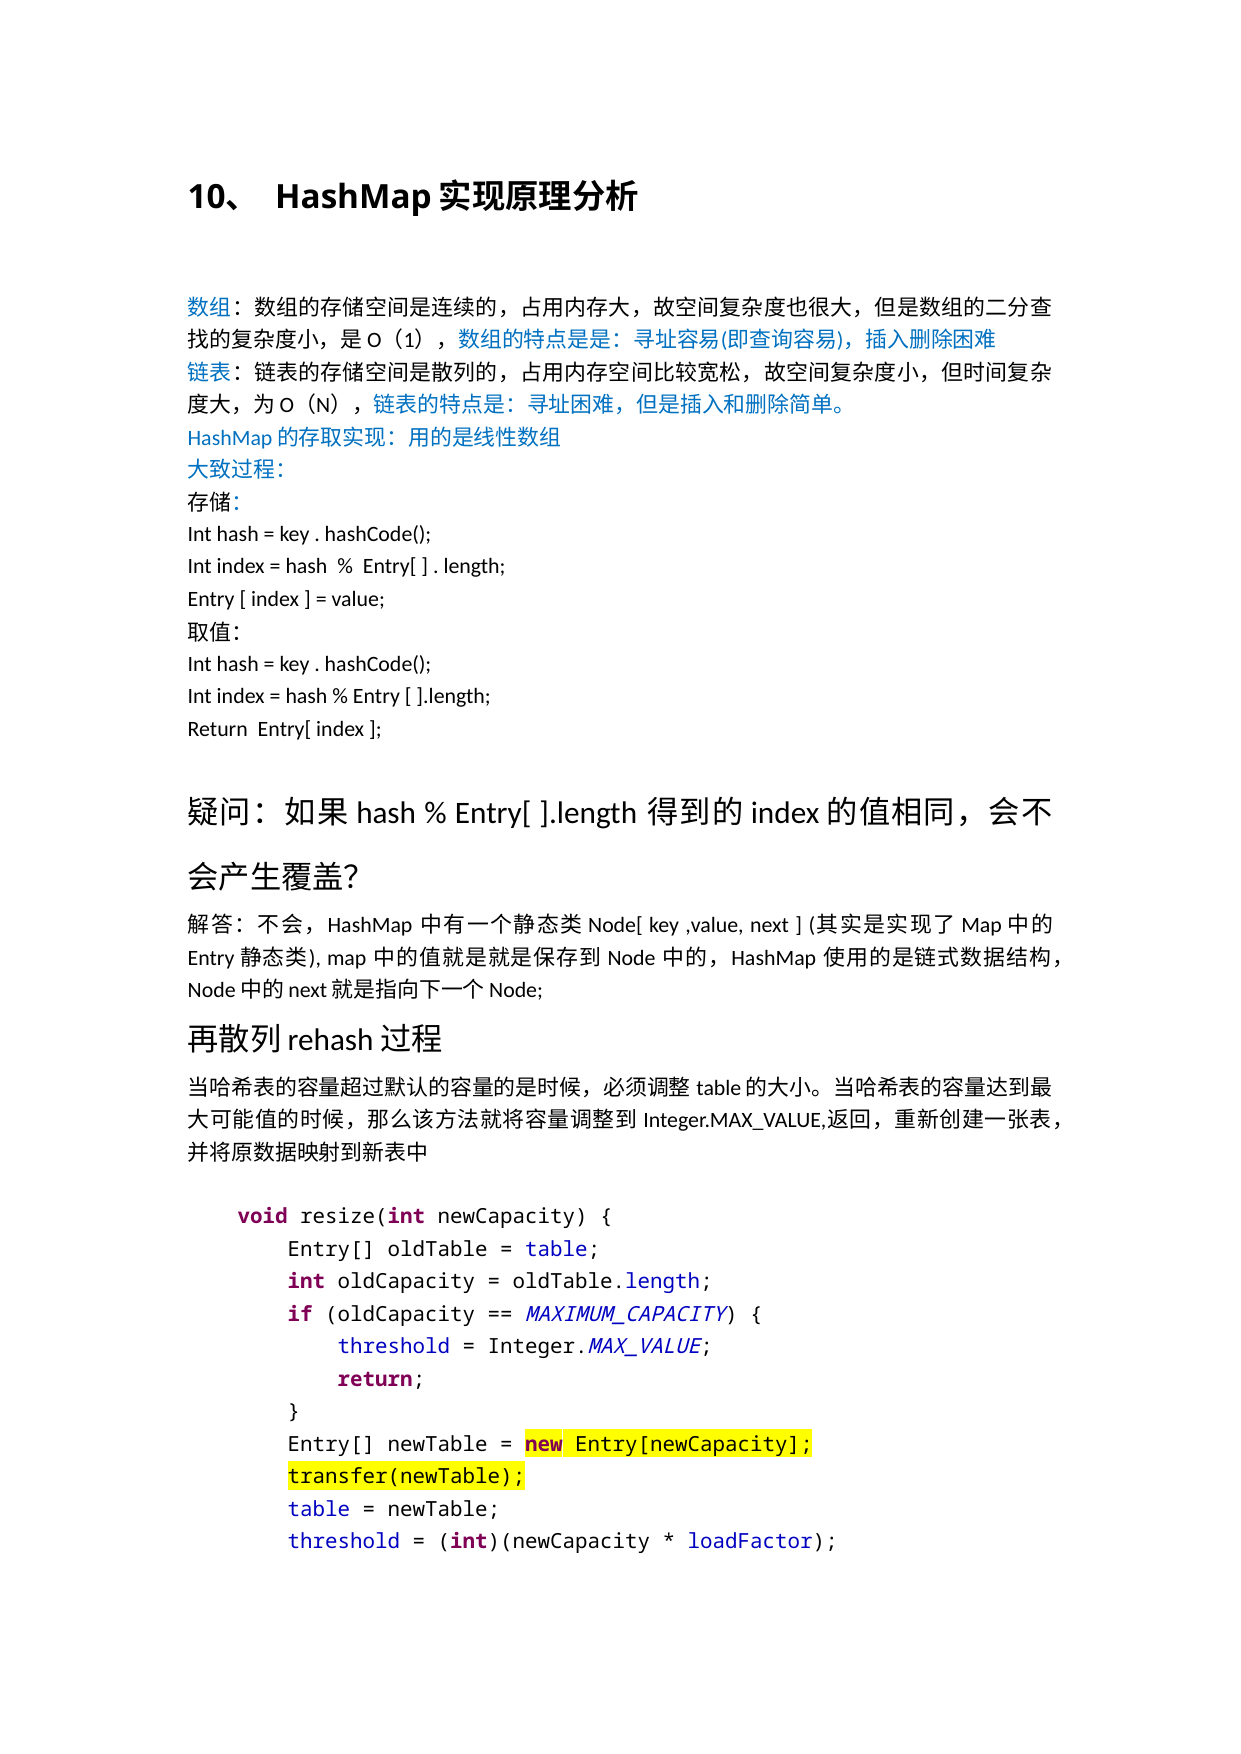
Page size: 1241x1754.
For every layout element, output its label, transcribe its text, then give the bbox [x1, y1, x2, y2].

text 解答：不会，HashMap 中有一个静态类Node[ key ,value, next ] (其实是实现了Map中的Entry静态类), map 中的值就是就是保存到Node 中的，HashMap 使用的是链式数据结构，Node中的next就是指向下一个Node; [187, 907, 1053, 1004]
text 疑问：如果hash % Entry[ ].length 得到的index的值相同，会不会产生覆盖？ [187, 777, 1053, 907]
text Entry[] oldTable = table; [187, 1232, 1053, 1264]
text void resize(int newCapacity) { [187, 1199, 1053, 1232]
text Int hash = key . hashCode(); [187, 517, 1053, 549]
text threshold = (int)(newCapacity * loadFactor); [187, 1524, 1053, 1557]
text 当哈希表的容量超过默认的容量的是时候，必须调整table的大小。当哈希表的容量达到最大可能值的时候，那么该方法就将容量调整到Integer.MAX_VALUE,返回，重新创建一张表，并将原数据映射到新表中 [187, 1069, 1053, 1167]
text Entry [ index ] = value; [187, 582, 1053, 614]
text return; [187, 1362, 1053, 1394]
text 链表：链表的存储空间是散列的，占用内存空间比较宽松，故空间复杂度小，但时间复杂度大，为O（N），链表的特点是：寻址困难，但是插入和删除简单。 [187, 354, 1053, 419]
text threshold = Integer.MAX_VALUE; [187, 1329, 1053, 1362]
text 大致过程： [187, 452, 1053, 484]
text if (oldCapacity == MAXIMUM_CAPACITY) { [187, 1297, 1053, 1329]
text Int hash = key . hashCode(); [187, 647, 1053, 679]
text Return Entry[ index ]; [187, 712, 1053, 744]
text 数组：数组的存储空间是连续的，占用内存大，故空间复杂度也很大，但是数组的二分查找的复杂度小，是O（1），数组的特点是是：寻址容易(即查询容易)，插入删除困难 [187, 289, 1053, 354]
text transfer(newTable); [187, 1459, 1053, 1492]
text Int index = hash % Entry [ ].length; [187, 679, 1053, 712]
text } [187, 1394, 1053, 1427]
text 再散列rehash过程 [187, 1004, 1053, 1069]
text Int index = hash % Entry[ ] . length; [187, 549, 1053, 582]
text 存储： [187, 484, 1053, 517]
text table = newTable; [187, 1492, 1053, 1524]
text 取值： [187, 614, 1053, 647]
text HashMap的存取实现：用的是线性数组 [187, 419, 1053, 452]
text int oldCapacity = oldTable.length; [187, 1264, 1053, 1297]
subtitle HashMap实现原理分析 [187, 162, 1053, 227]
text Entry[] newTable = new Entry[newCapacity]; [187, 1427, 1053, 1459]
